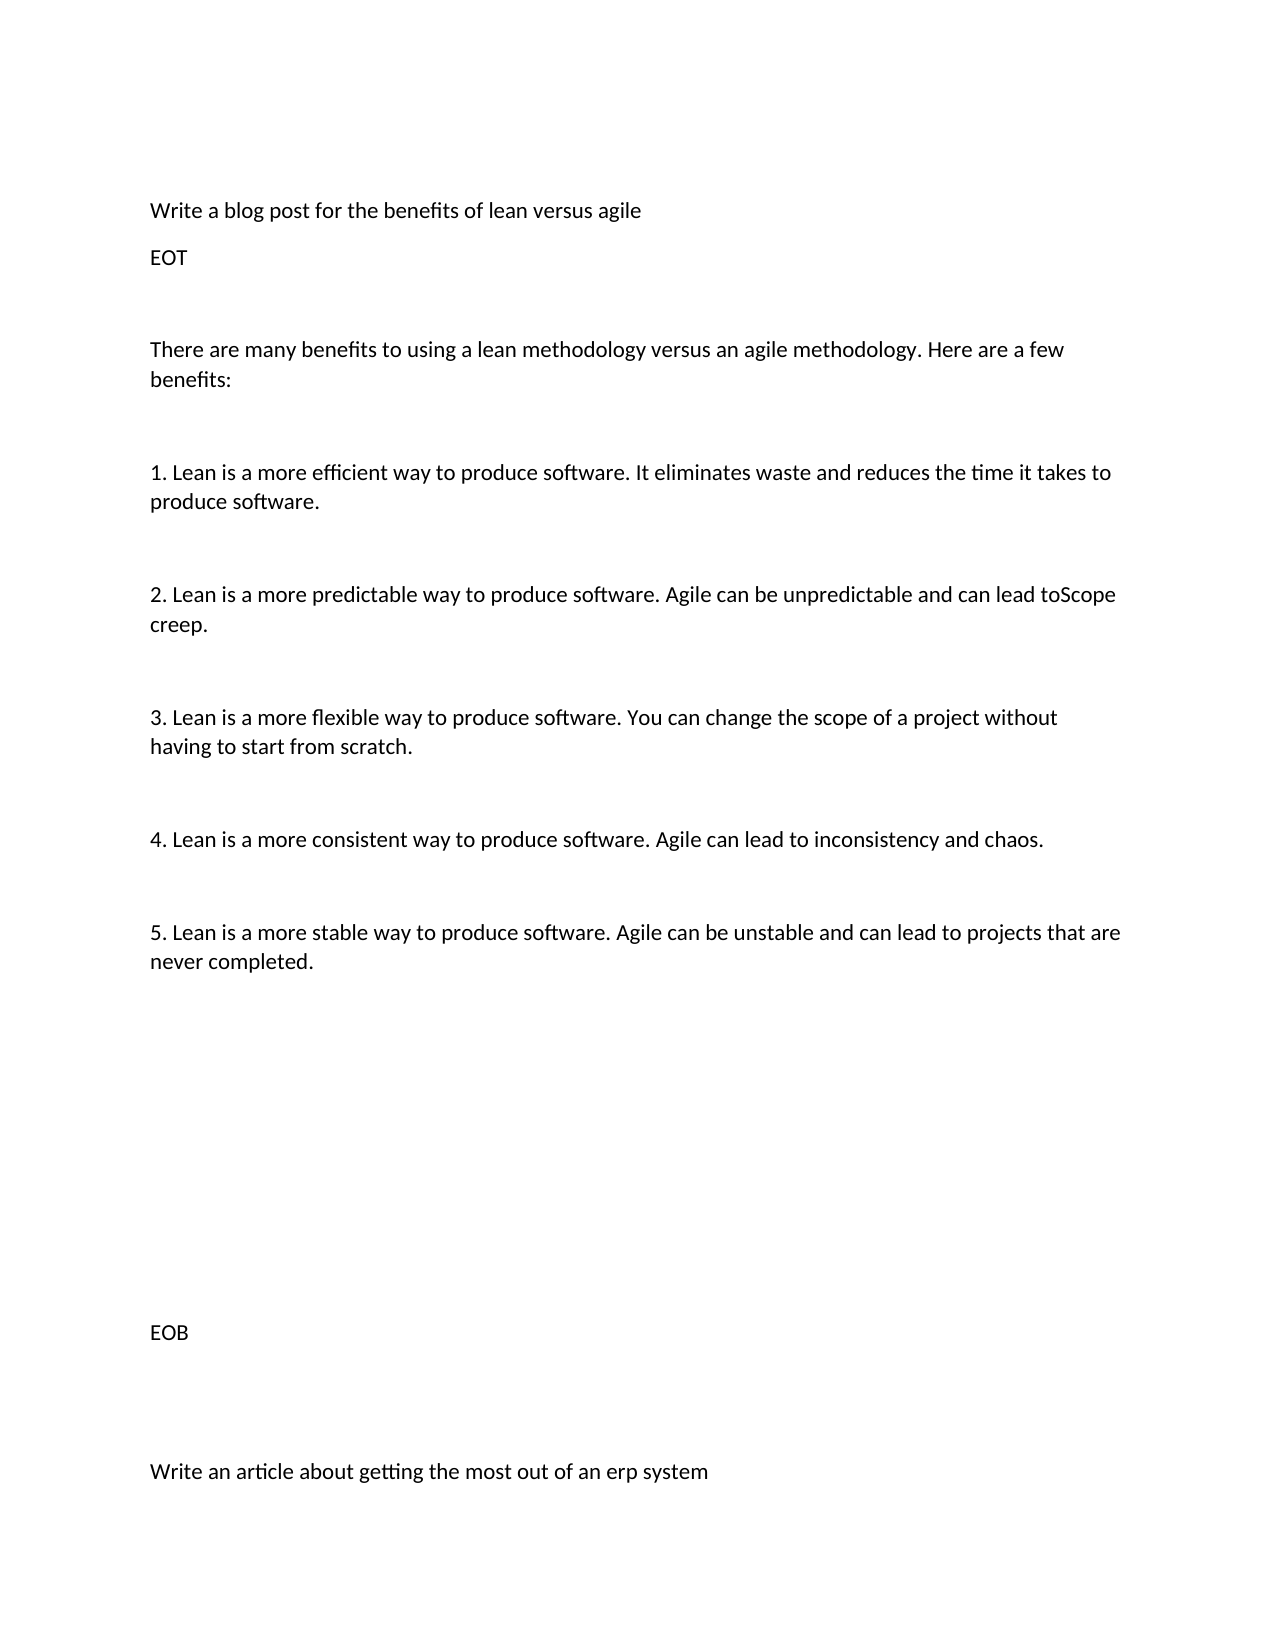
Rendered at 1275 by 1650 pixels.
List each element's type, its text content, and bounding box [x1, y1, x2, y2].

text There are many benefits to using a lean methodology versus an agile methodology. Here are a few benefits: [150, 335, 1125, 393]
text 4. Lean is a more consistent way to produce software. Agile can lead to inconsistency and chaos. [150, 825, 1125, 853]
text 3. Lean is a more flexible way to produce software. You can change the scope of a project without having to start from scratch. [150, 703, 1125, 760]
text EOB [150, 1318, 1125, 1346]
text Write an article about getting the most out of an erp system [150, 1457, 1125, 1485]
text 5. Lean is a more stable way to produce software. Agile can be unstable and can lead to projects that are never completed. [150, 918, 1125, 975]
text 1. Lean is a more efficient way to produce software. It eliminates waste and reduces the time it takes to produce software. [150, 458, 1125, 516]
text 2. Lean is a more predictable way to produce software. Agile can be unpredictable and can lead toScope creep. [150, 580, 1125, 638]
text Write a blog post for the benefits of lean versus agile [150, 196, 1125, 224]
text EOT [150, 243, 1125, 271]
